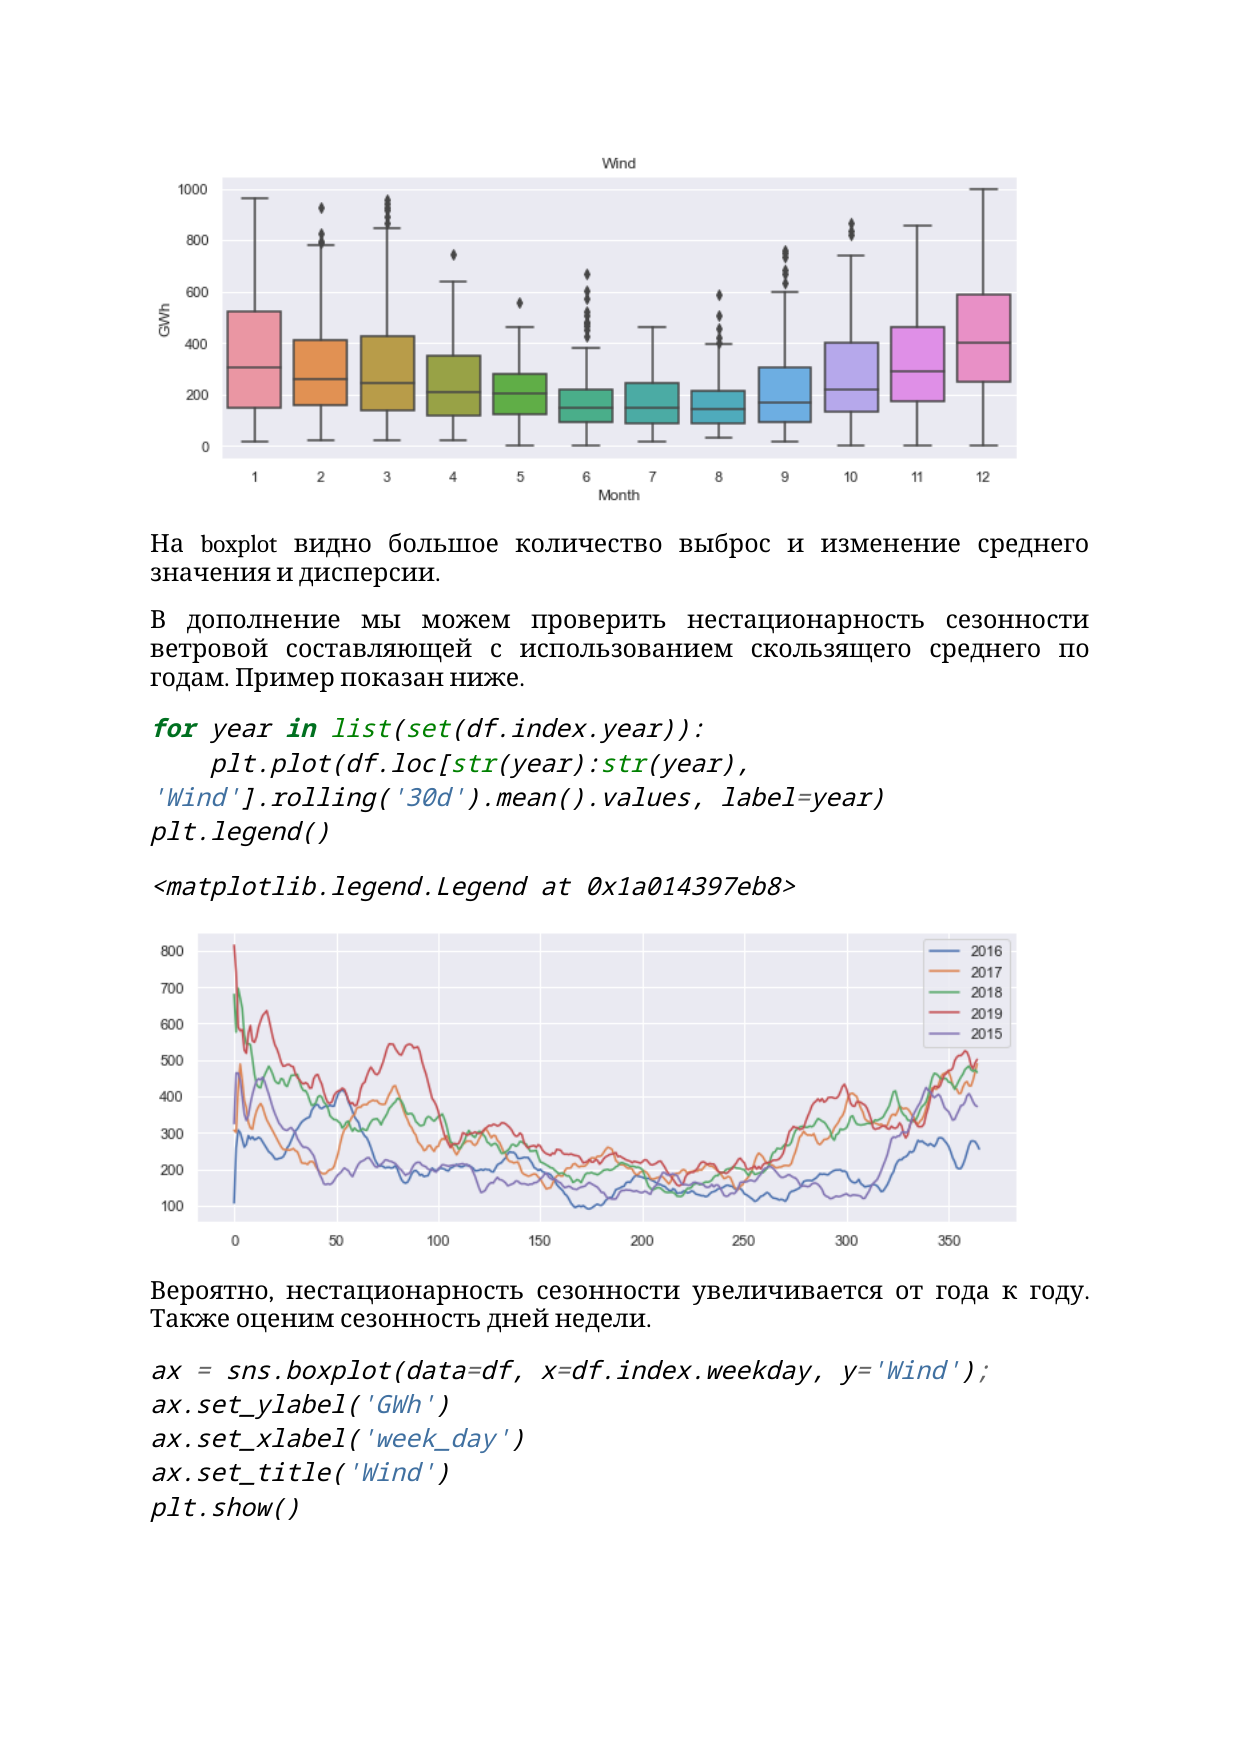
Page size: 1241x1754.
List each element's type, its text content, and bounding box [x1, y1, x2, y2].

text В дополнение мы можем проверить нестационарность сезонности ветровой составляющей с использованием скользящего среднего по годам. Пример показан ниже. [150, 606, 1090, 692]
text for year in list(set(df.index.year)): plt.plot(df.loc[str(year):str(year), 'Wind'].rolling('30d').mean().values, label=year) plt.legend() [150, 711, 1090, 847]
picture [150, 923, 1025, 1258]
text Вероятно, нестационарность сезонности увеличивается от года к году. Также оценим сезонность дней недели. [150, 1277, 1090, 1334]
text ax = sns.boxplot(data=df, x=df.index.weekday, y='Wind'); ax.set_ylabel('GWh') ax.set_xlabel('week_day') ax.set_title('Wind') plt.show() [150, 1353, 1090, 1523]
text На boxplot видно большое количество выброс и изменение среднего значения и дисперсии. [150, 530, 1090, 587]
text <matplotlib.legend.Legend at 0x1a014397eb8> [150, 868, 1090, 902]
picture [150, 150, 1025, 512]
